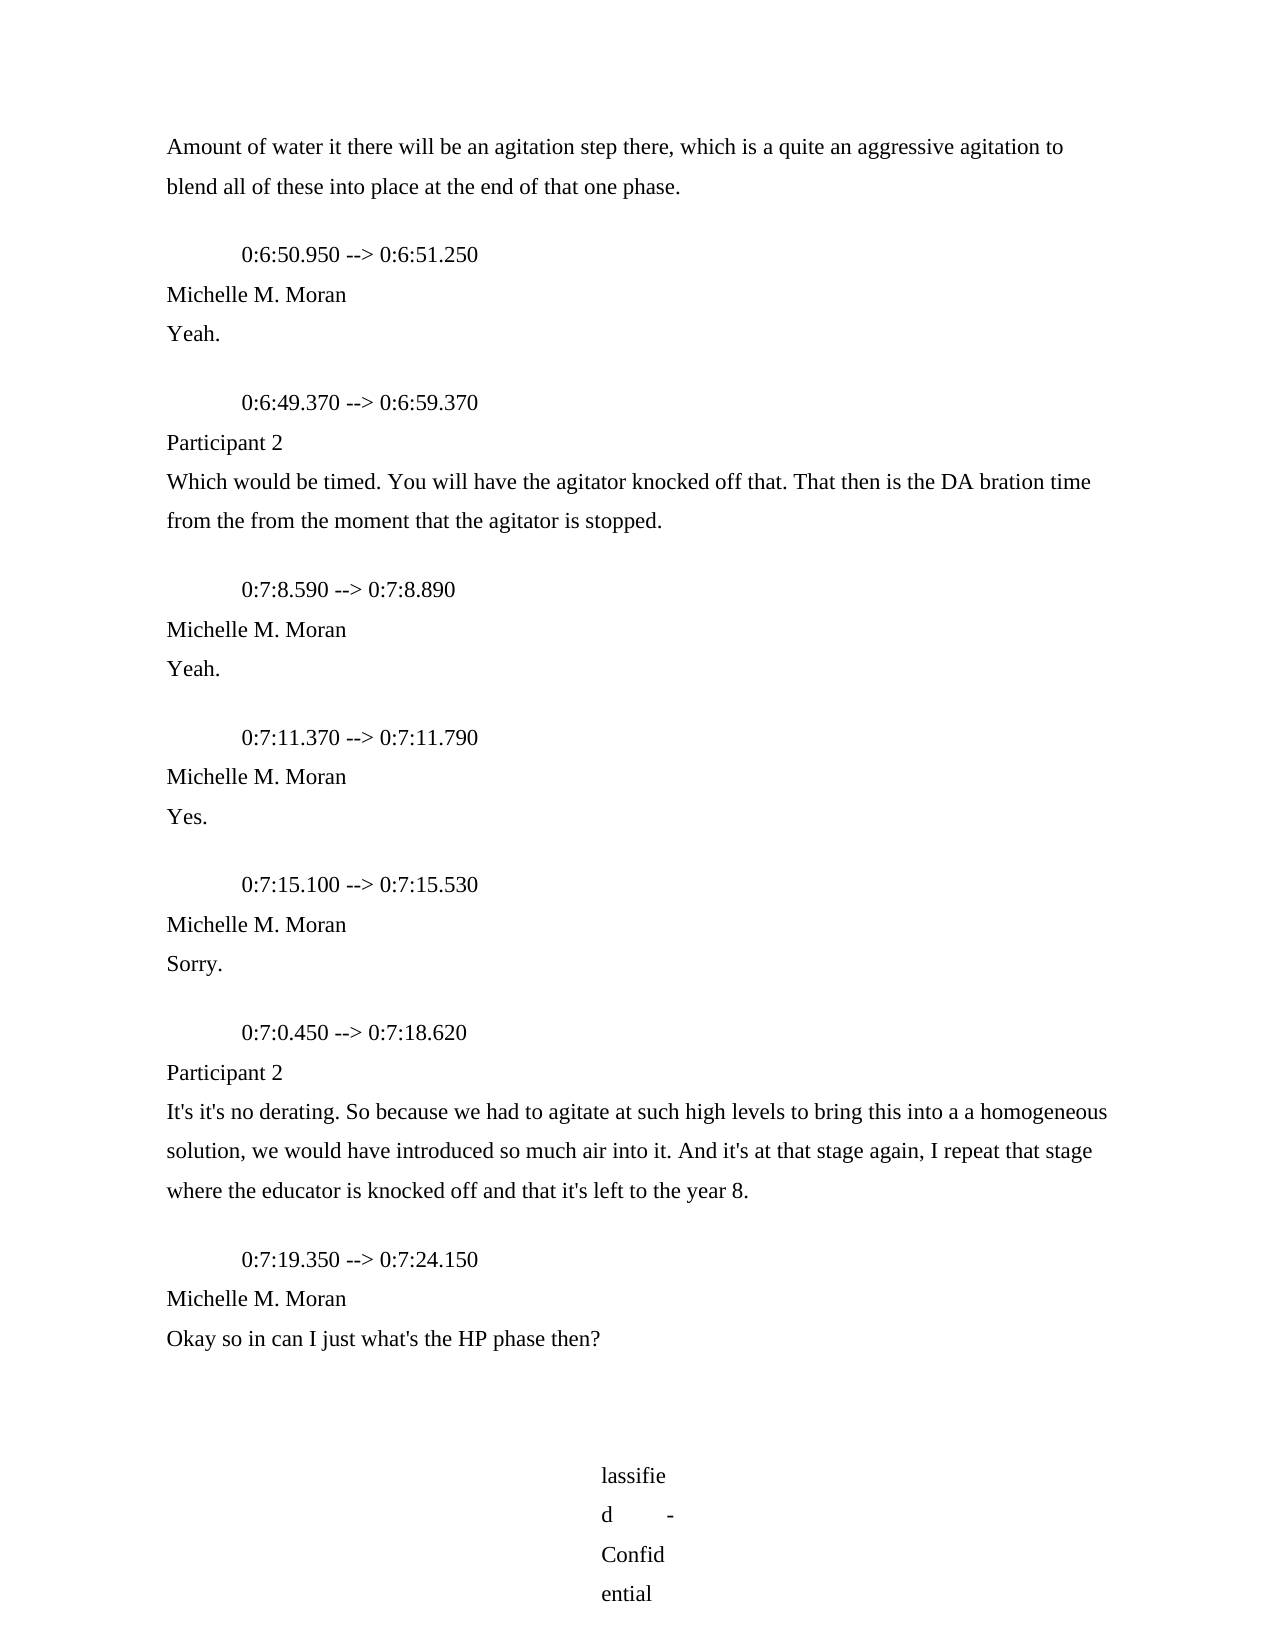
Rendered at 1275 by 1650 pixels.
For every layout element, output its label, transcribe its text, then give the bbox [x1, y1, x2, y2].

text 0:6:49.370 --> 0:6:59.370 Participant 2 Which would be timed. You will have the agitator knocked off that. That then is the DA bration time from the from the moment that the agitator is stopped. [166, 389, 1110, 534]
text 0:7:11.370 --> 0:7:11.790 Michelle M. Moran Yes. [166, 724, 1110, 829]
text 0:6:50.950 --> 0:6:51.250 Michelle M. Moran Yeah. [166, 242, 1110, 347]
text 0:7:15.100 --> 0:7:15.530 Michelle M. Moran Sorry. [166, 871, 1110, 977]
text 0:7:0.450 --> 0:7:18.620 Participant 2 It's it's no derating. So because we had to agitate at such high levels to bring this into a a homogeneous solution, we would have introduced so much air into it. And it's at that stage again, I repeat that stage where the educator is knocked off and that it's left to the year 8. [166, 1019, 1110, 1203]
text 0:7:19.350 --> 0:7:24.150 Michelle M. Moran Okay so in can I just what's the HP phase then? [166, 1246, 1110, 1351]
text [166, 133, 1110, 199]
text 0:7:8.590 --> 0:7:8.890 Michelle M. Moran Yeah. [166, 576, 1110, 682]
